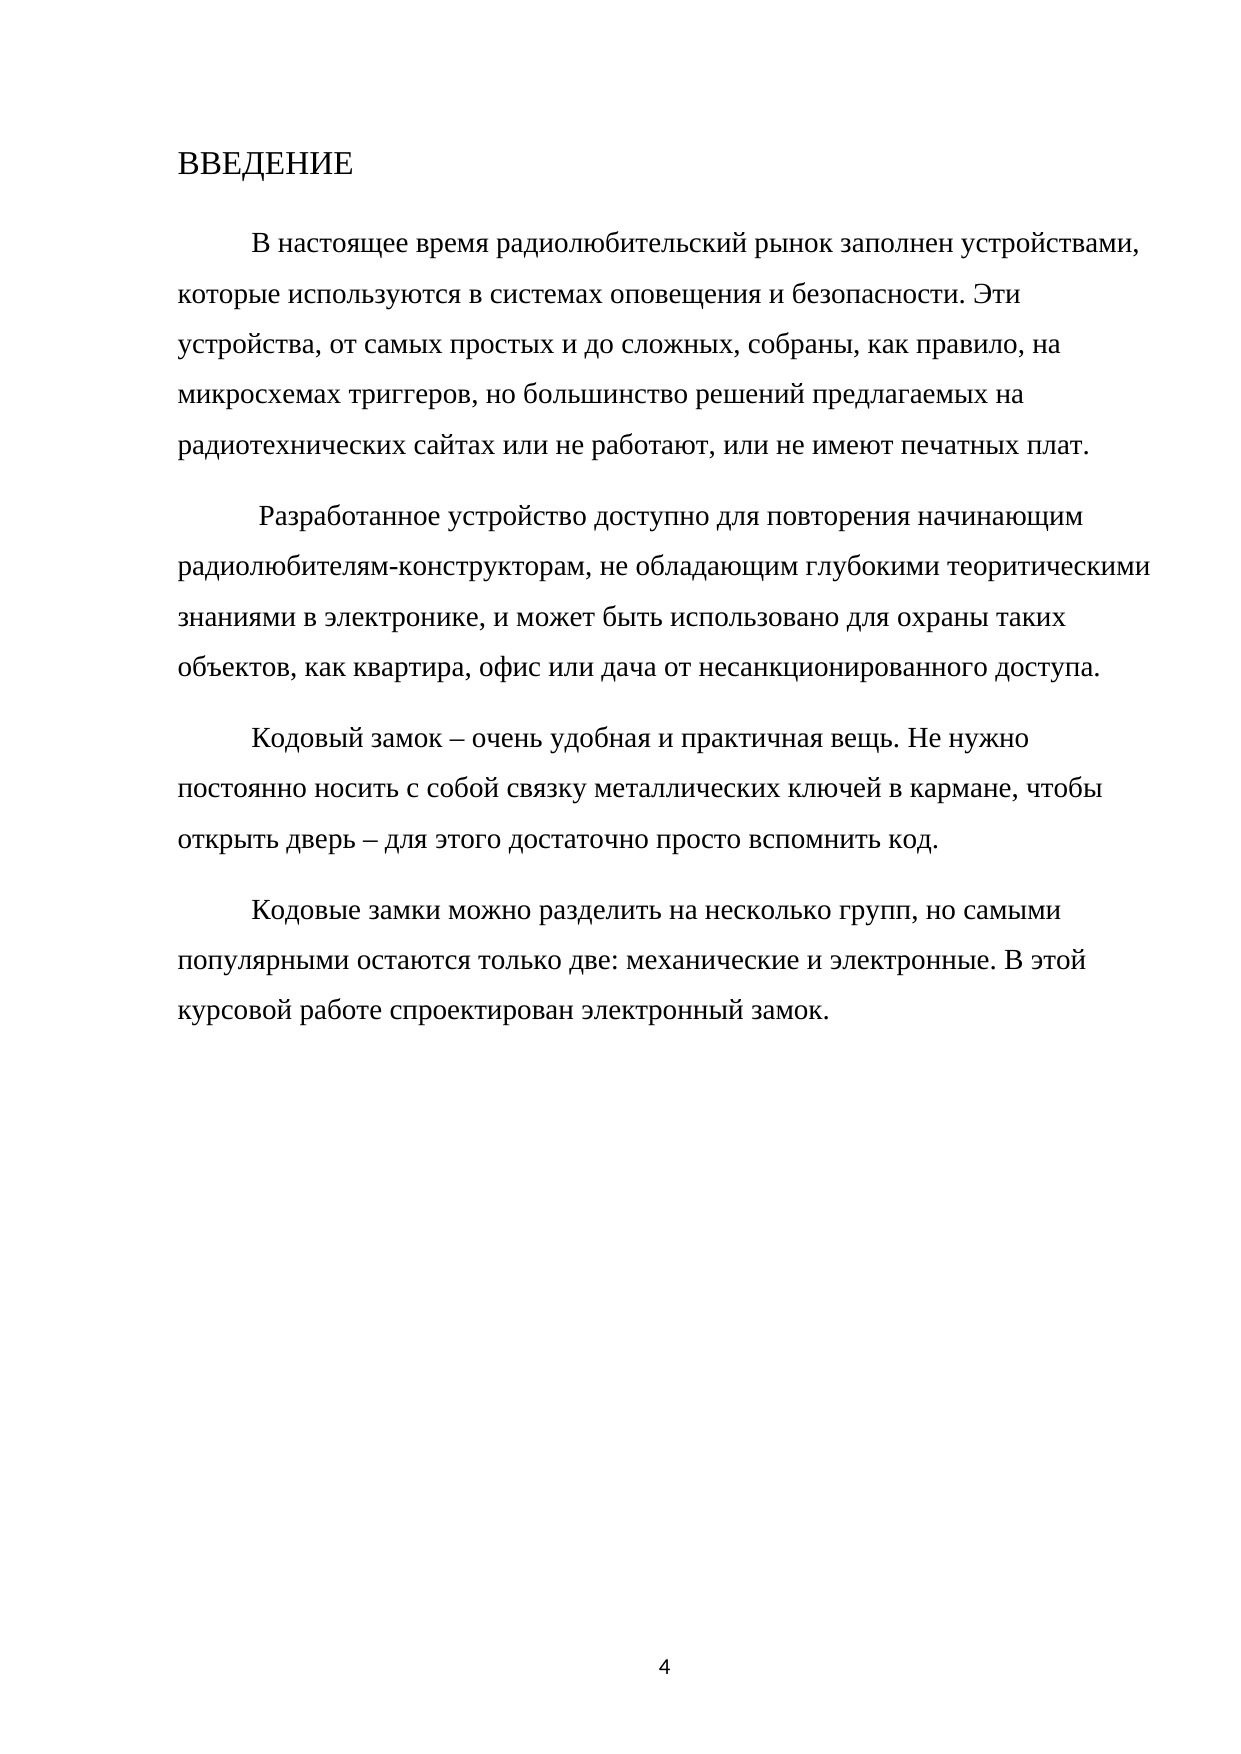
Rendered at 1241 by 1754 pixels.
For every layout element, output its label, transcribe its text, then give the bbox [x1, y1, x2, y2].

text Введение [177, 143, 1152, 181]
text Разработанное устройство доступно для повторения начинающим радиолюбителям-конструкторам, не обладающим глубокими теоритическими знаниями в электронике, и может быть использовано для охраны таких объектов, как квартира, офис или дача от несанкционированного доступа. [177, 498, 1152, 682]
text В настоящее время радиолюбительский рынок заполнен устройствами, которые используются в системах оповещения и безопасности. Эти устройства, от самых простых и до сложных, собраны, как правило, на микросхемах триггеров, но большинство решений предлагаемых на радиотехнических сайтах или не работают, или не имеют печатных плат. [177, 226, 1152, 460]
text Кодовые замки можно разделить на несколько групп, но самыми популярными остаются только две: механические и электронные. В этой курсовой работе спроектирован электронный замок. [177, 892, 1152, 1026]
text Кодовый замок – очень удобная и практичная вещь. Не нужно постоянно носить с собой связку металлических ключей в кармане, чтобы открыть дверь – для этого достаточно просто вспомнить код. [177, 720, 1152, 854]
